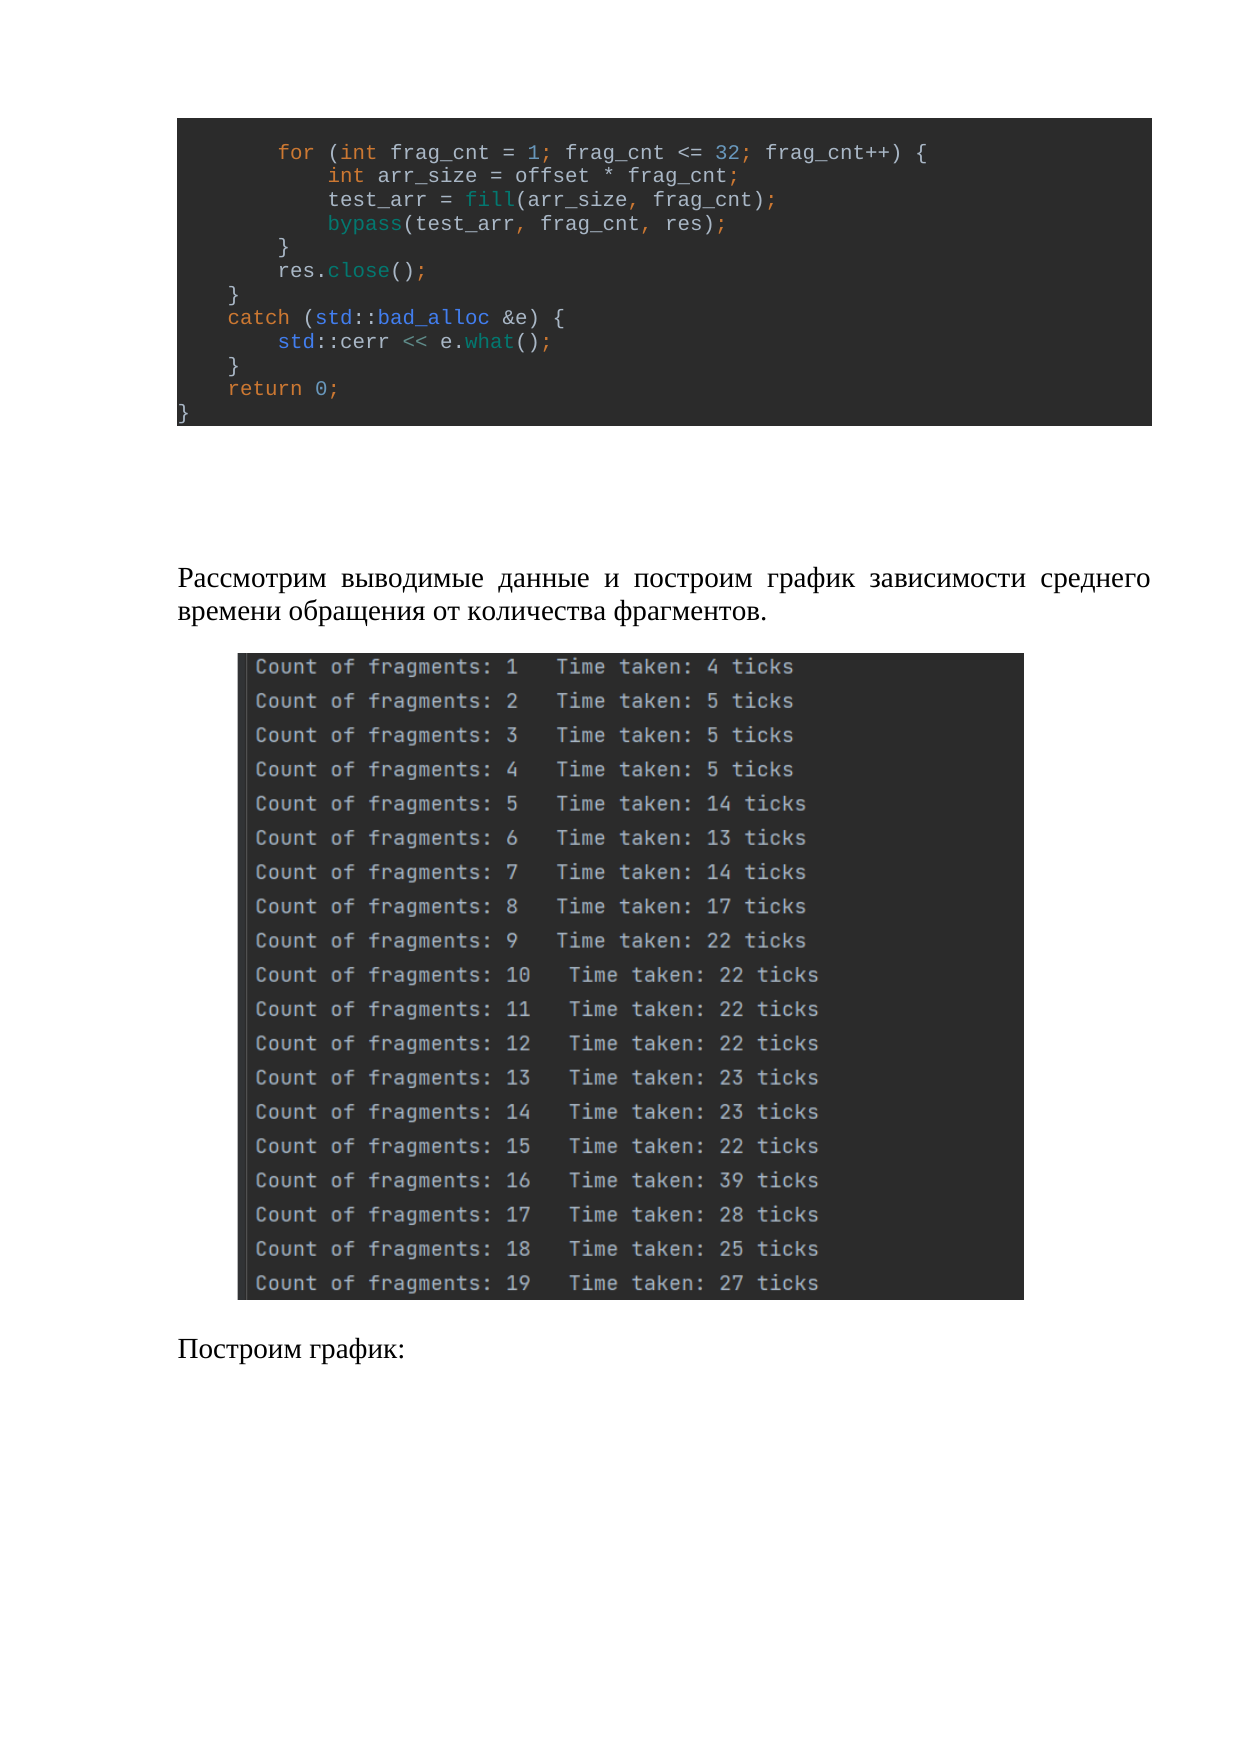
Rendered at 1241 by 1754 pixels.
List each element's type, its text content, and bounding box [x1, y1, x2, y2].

text Рассмотрим выводимые данные и построим график зависимости среднего времени обращения от количества фрагментов. [177, 560, 1152, 627]
picture [237, 653, 1025, 1300]
text for (int frag_cnt = 1; frag_cnt <= 32; frag_cnt++) { int arr_size = offset * frag_cnt; test_arr = fill(arr_size, frag_cnt); bypass(test_arr, frag_cnt, res); } res.close(); } catch (std::bad_alloc &e) { std::cerr << e.what(); } return 0; } [177, 118, 1152, 426]
text Построим график: [177, 1331, 1152, 1365]
